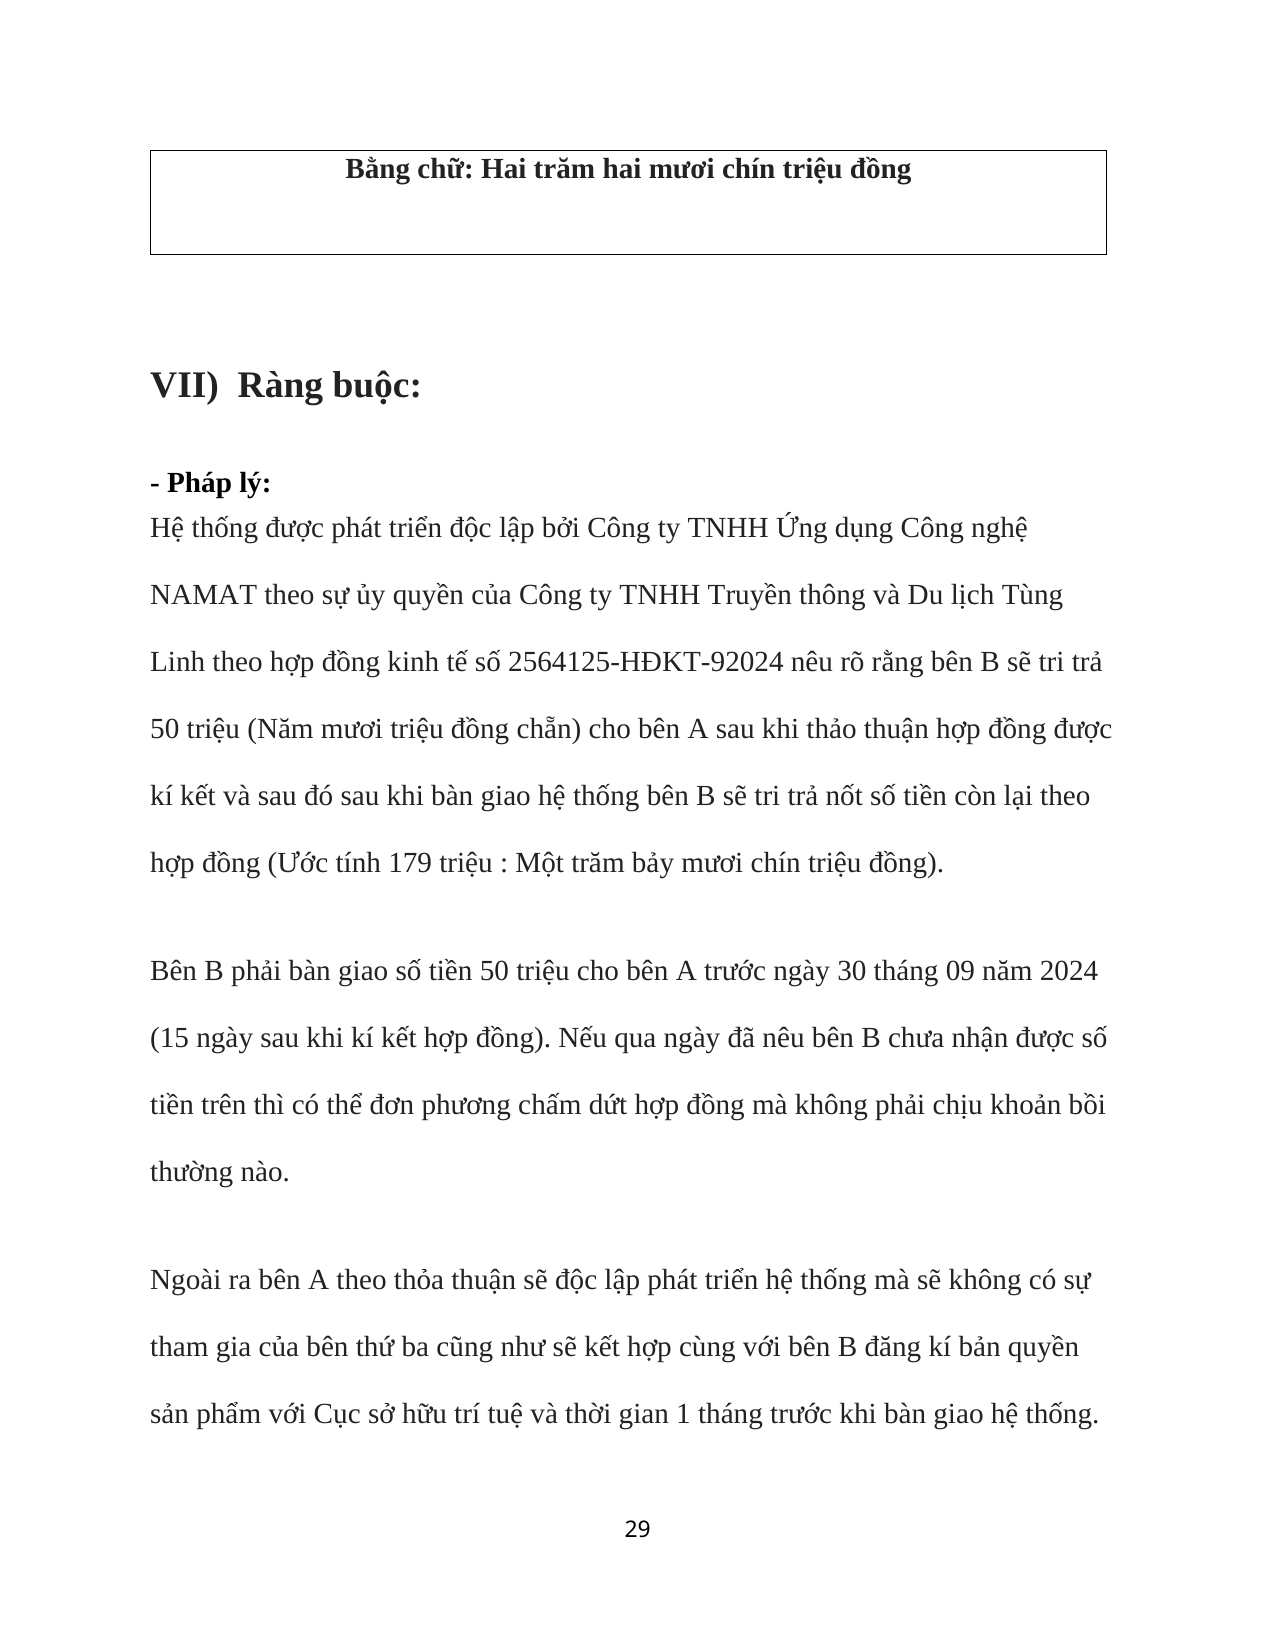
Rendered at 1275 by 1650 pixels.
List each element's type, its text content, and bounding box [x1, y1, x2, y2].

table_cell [151, 151, 1106, 254]
text Ngoài ra bên A theo thỏa thuận sẽ độc lập phát triển hệ thống mà sẽ không có sự tham gia của bên thứ ba cũng như sẽ kết hợp cùng với bên B đăng kí bản quyền sản phẩm với Cục sở hữu trí tuệ và thời gian 1 tháng trước khi bàn giao hệ thống. [150, 1262, 1125, 1430]
subtitle VII) Ràng buộc: [150, 363, 1125, 406]
subtitle - Pháp lý: [150, 466, 1125, 499]
text Hệ thống được phát triển độc lập bởi Công ty TNHH Ứng dụng Công nghệ NAMAT theo sự ủy quyền của Công ty TNHH Truyền thông và Du lịch Tùng Linh theo hợp đồng kinh tế số 2564125-HĐKT-92024 nêu rõ rằng bên B sẽ tri trả 50 triệu (Năm mươi triệu đồng chẵn) cho bên A sau khi thảo thuận hợp đồng được kí kết và sau đó sau khi bàn giao hệ thống bên B sẽ tri trả nốt số tiền còn lại theo hợp đồng (Ước tính 179 triệu : Một trăm bảy mươi chín triệu đồng). [150, 510, 1125, 879]
text Bên B phải bàn giao số tiền 50 triệu cho bên A trước ngày 30 tháng 09 năm 2024 (15 ngày sau khi kí kết hợp đồng). Nếu qua ngày đã nêu bên B chưa nhận được số tiền trên thì có thể đơn phương chấm dứt hợp đồng mà không phải chịu khoản bồi thường nào. [150, 953, 1125, 1188]
